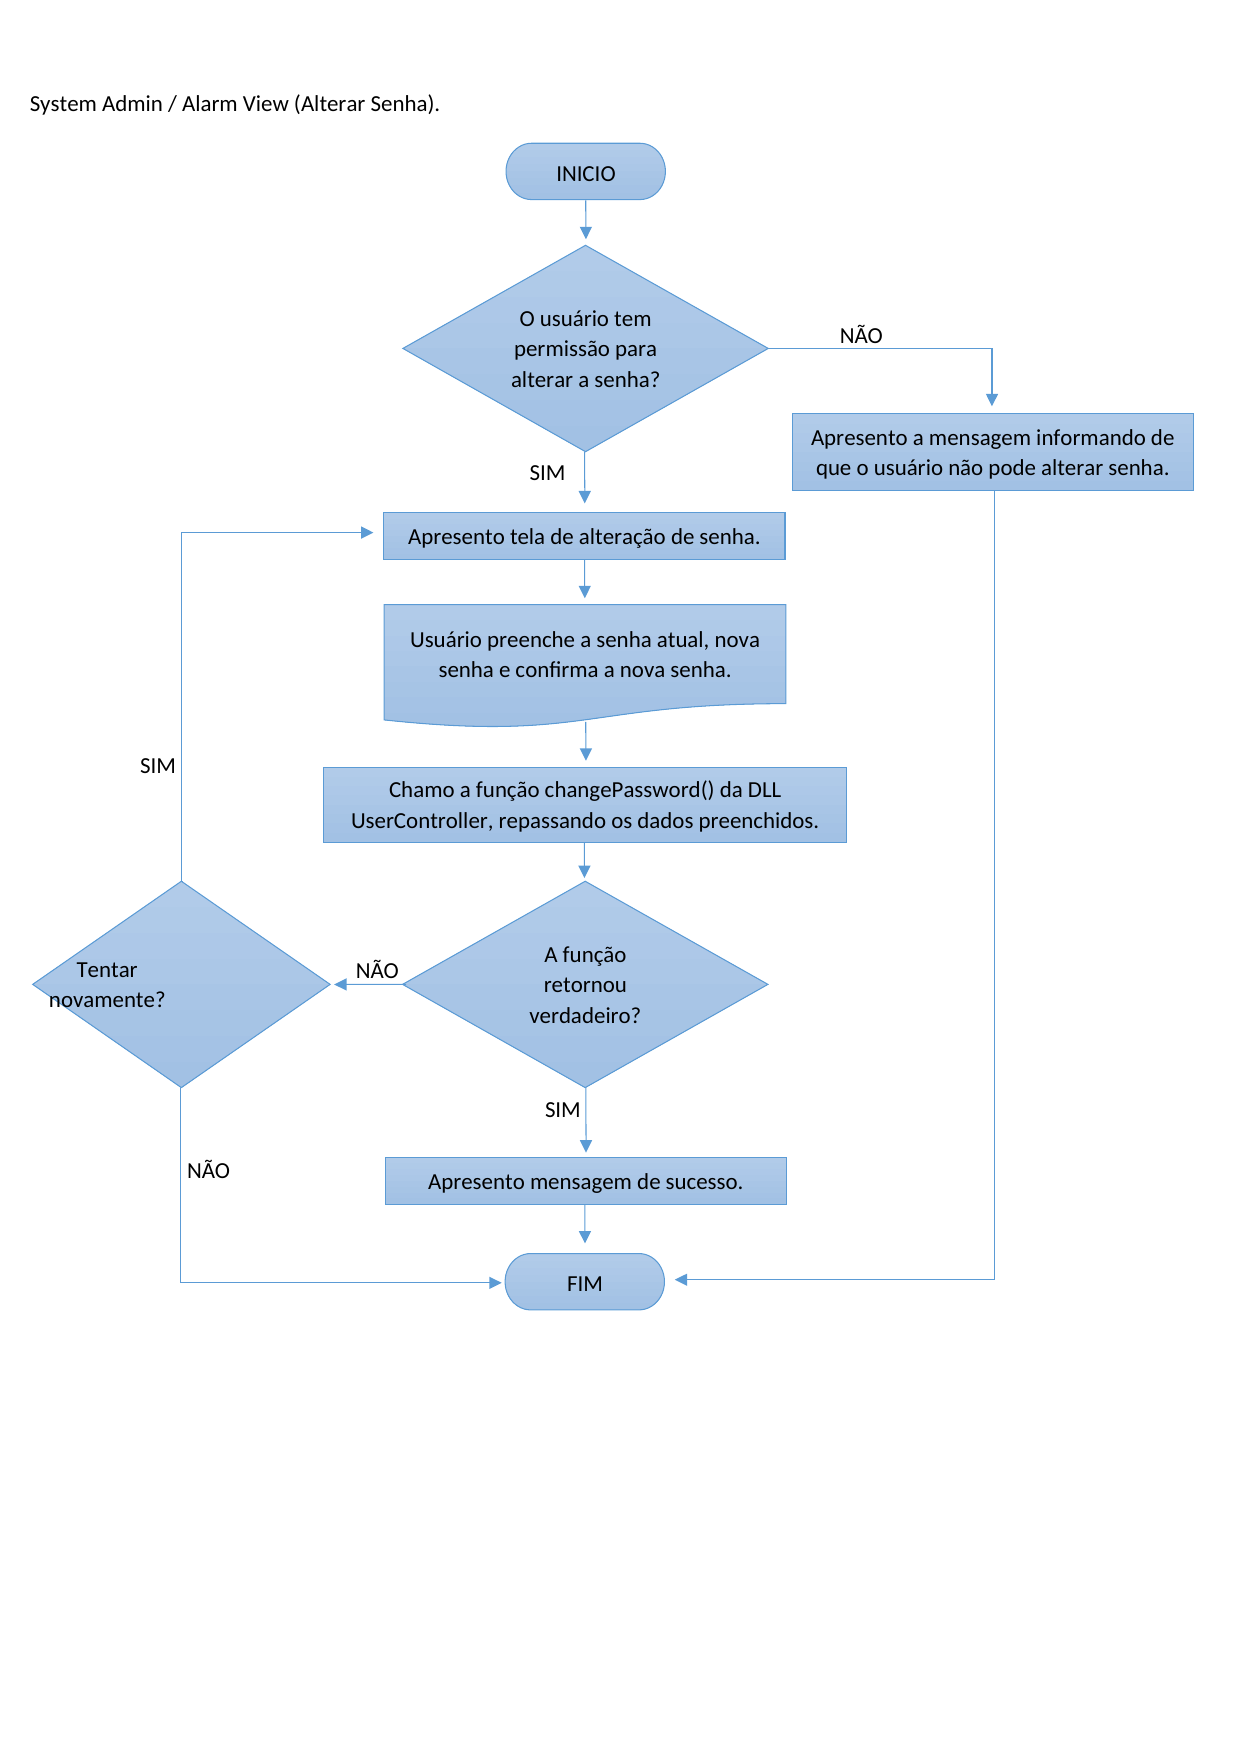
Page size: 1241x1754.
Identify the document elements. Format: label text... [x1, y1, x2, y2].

text System Admin / Alarm View (Alterar Senha). [29, 89, 1226, 117]
